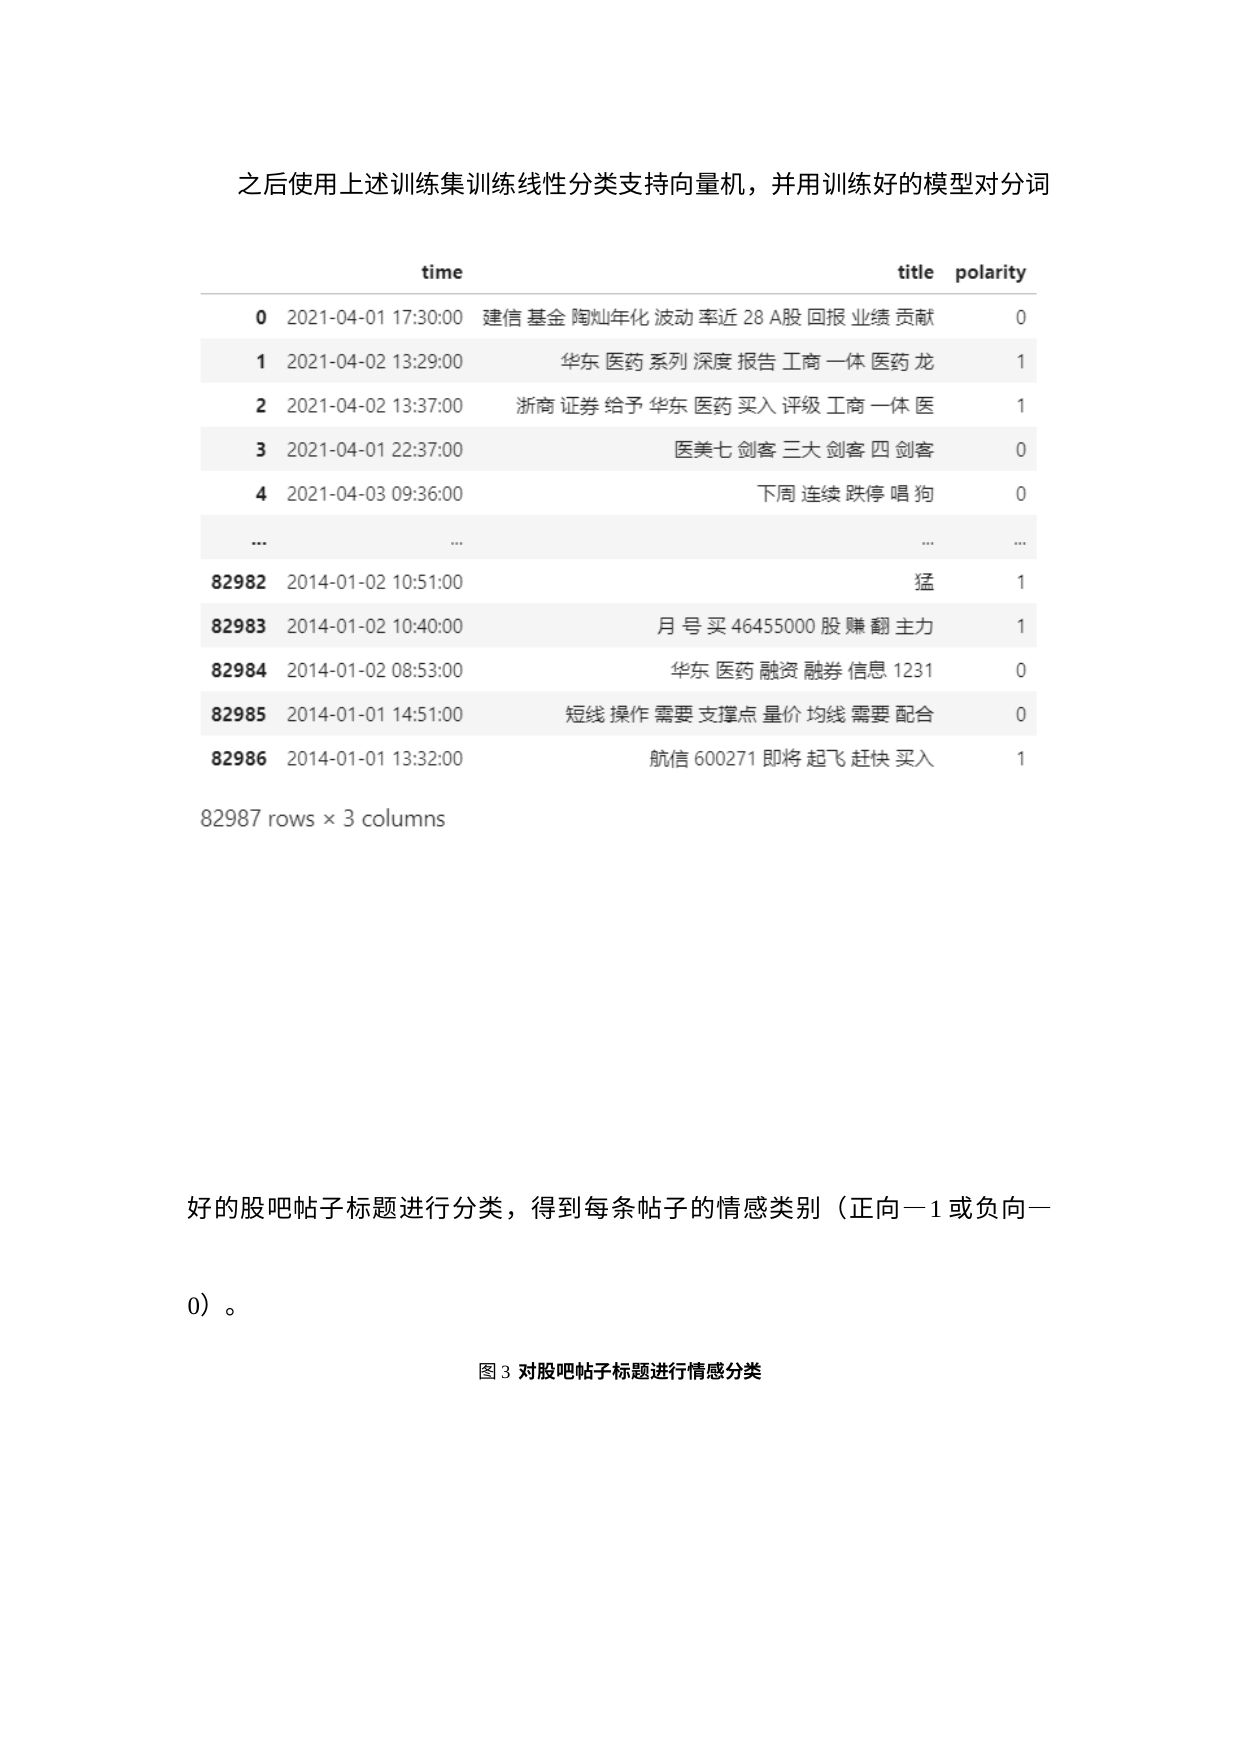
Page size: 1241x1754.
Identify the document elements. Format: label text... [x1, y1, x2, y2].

text 图 3 对股吧帖子标题进行情感分类 [187, 1354, 1053, 1387]
picture [197, 253, 1042, 833]
